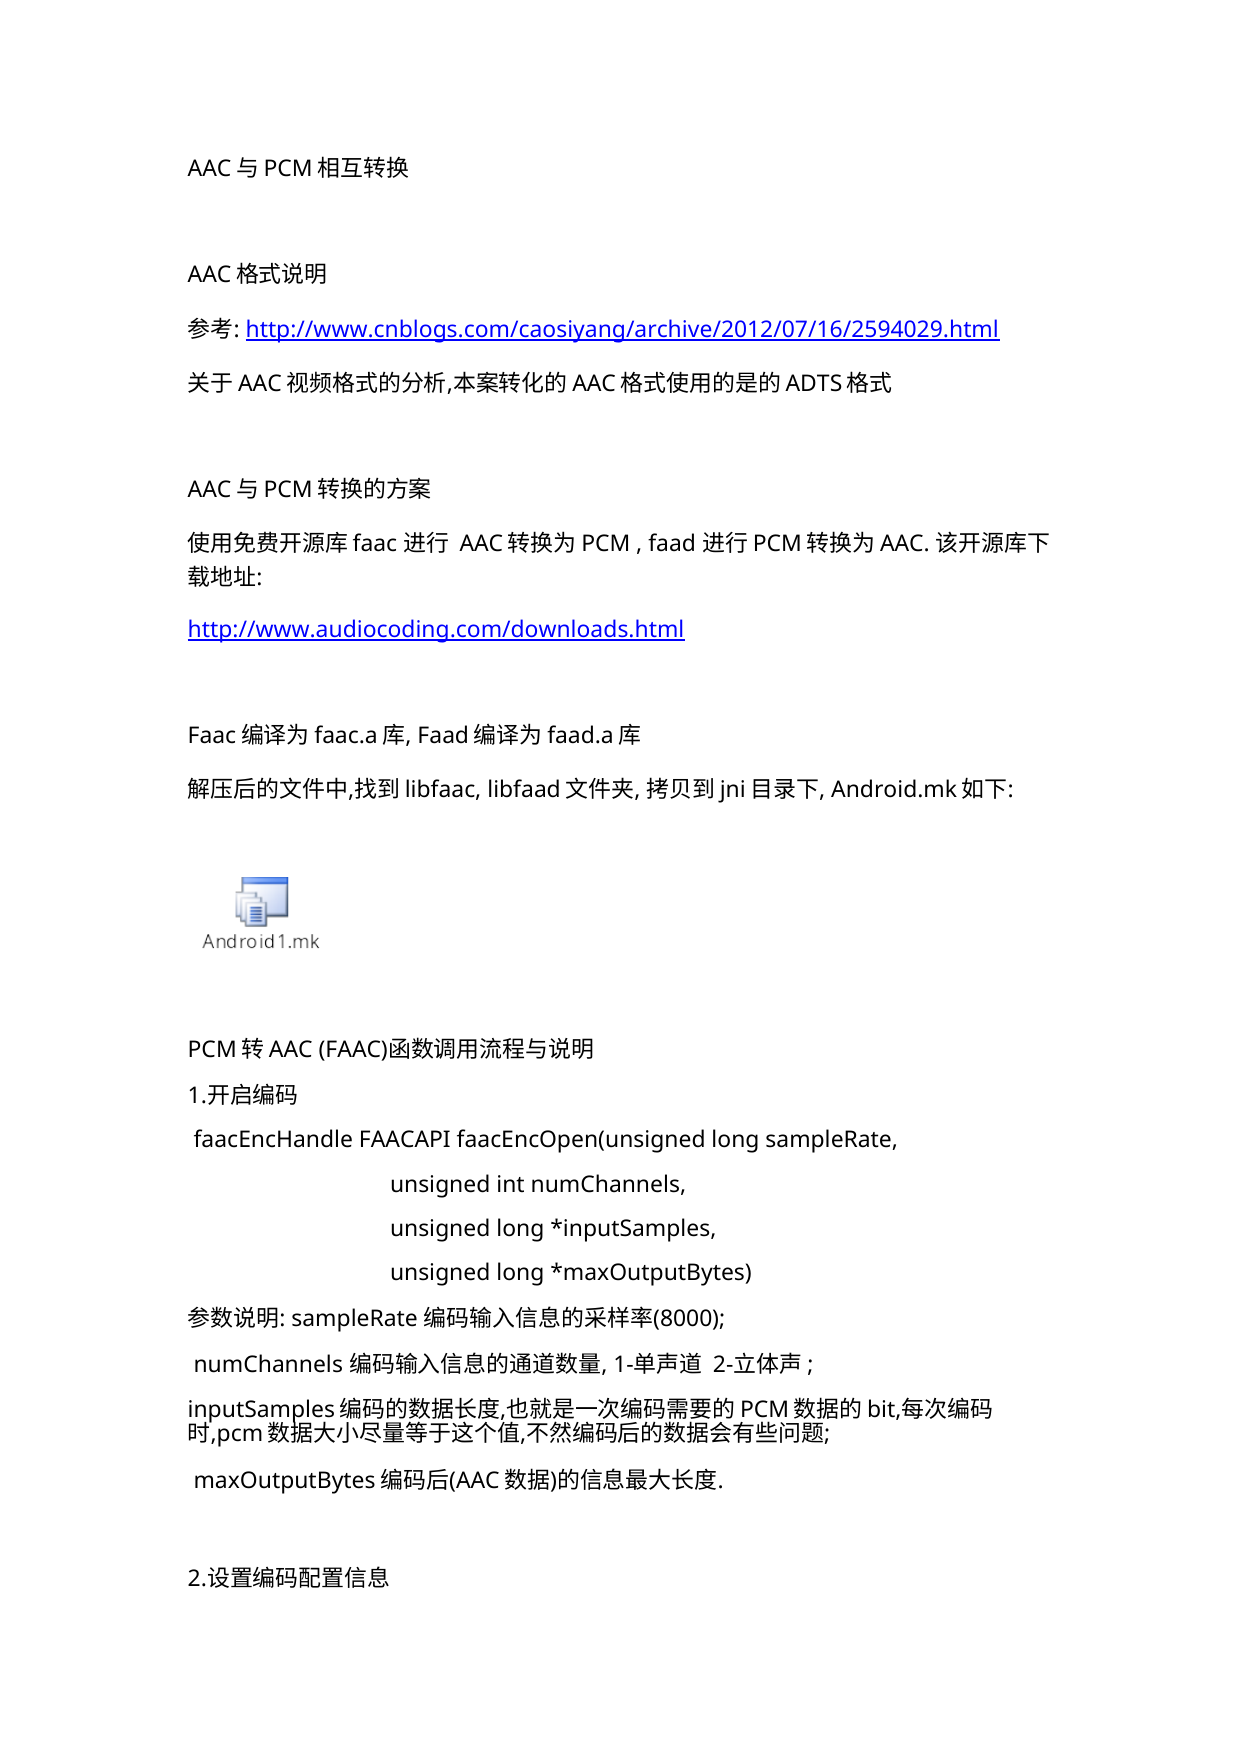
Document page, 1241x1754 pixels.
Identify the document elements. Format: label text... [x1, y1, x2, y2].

text maxOutputBytes编码后(AAC数据)的信息最大长度. [187, 1469, 1053, 1494]
text AAC格式说明 [187, 256, 1053, 289]
text 2.设置编码配置信息 [187, 1567, 1053, 1592]
text AAC与PCM转换的方案 [187, 471, 1053, 504]
text 使用免费开源库faac 进行 AAC转换为PCM , faad 进行 PCM转换为AAC. 该开源库下载地址: [187, 525, 1053, 592]
text 解压后的文件中,找到libfaac, libfaad文件夹, 拷贝到jni目录下, Android.mk如下: [187, 771, 1053, 804]
text faacEncHandle FAACAPI faacEncOpen(unsigned long sampleRate, [187, 1129, 1053, 1153]
text AAC与PCM相互转换 [187, 150, 1053, 183]
text unsigned int numChannels, [187, 1173, 1053, 1197]
text http://www.audiocoding.com/downloads.html [187, 612, 1053, 644]
text numChannels 编码输入信息的通道数量, 1-单声道 2-立体声 ; [187, 1352, 1053, 1377]
text unsigned long *maxOutputBytes) [187, 1262, 1053, 1285]
text 参数说明: sampleRate 编码输入信息的采样率(8000); [187, 1306, 1053, 1331]
text PCM转AAC (FAAC)函数调用流程与说明 [187, 1037, 1053, 1062]
text 关于AAC视频格式的分析,本案转化的AAC格式使用的是的ADTS格式 [187, 364, 1053, 398]
text unsigned long *inputSamples, [187, 1218, 1053, 1241]
text 1.开启编码 [187, 1083, 1053, 1108]
text 参考: http://www.cnblogs.com/caosiyang/archive/2012/07/16/2594029.html [187, 310, 1053, 344]
text inputSamples编码的数据长度,也就是一次编码需要的PCM数据的bit,每次编码时,pcm数据大小尽量等于这个值,不然编码后的数据会有些问题; [187, 1398, 1053, 1448]
text Faac编译为faac.a库, Faad编译为faad.a库 [187, 717, 1053, 750]
